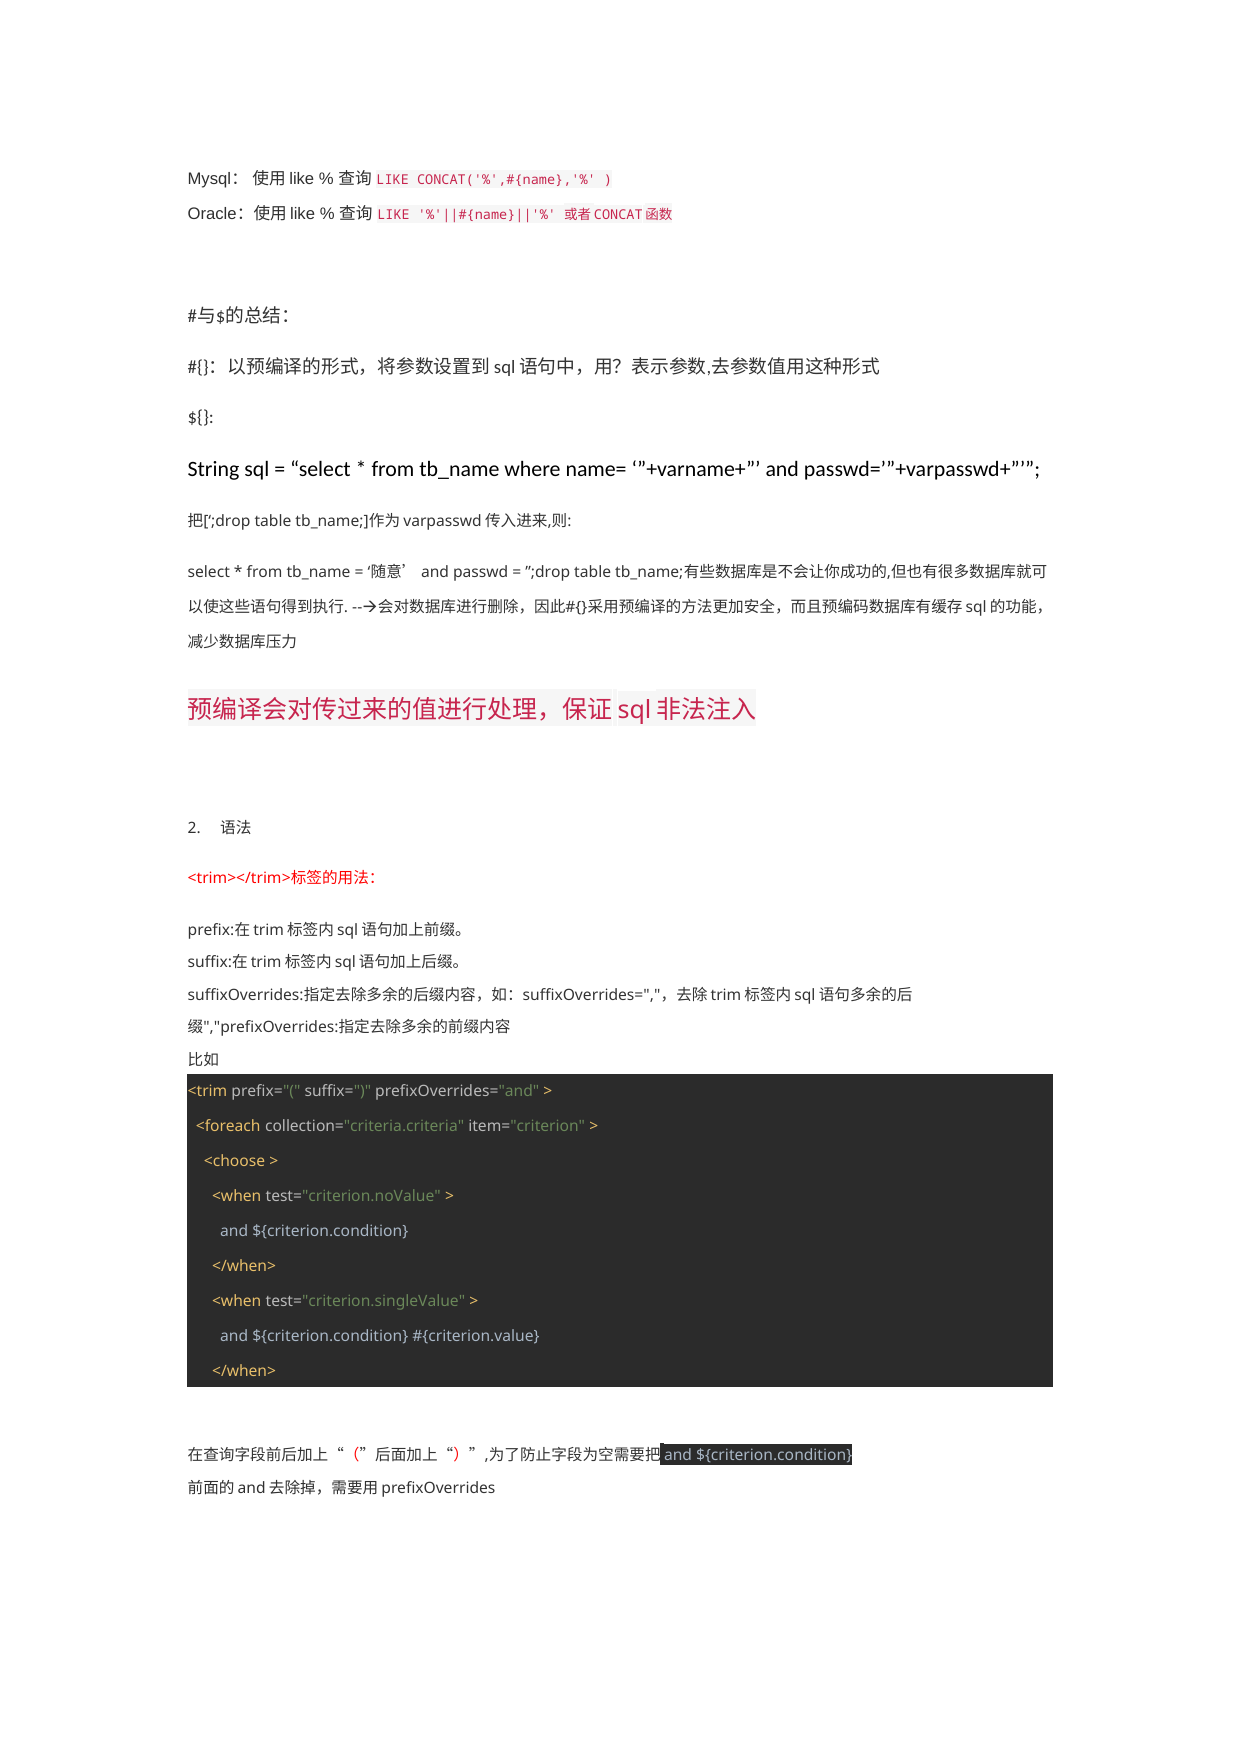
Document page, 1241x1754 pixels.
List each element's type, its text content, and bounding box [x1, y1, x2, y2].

text select * from tb_name = ‘随意’ and passwd = ”;drop table tb_name;有些数据库是不会让你成功的,但也有很多数据库就可以使这些语句得到执行. --会对数据库进行删除，因此#{}采用预编译的方法更加安全，而且预编码数据库有缓存sql的功能，减少数据库压力 [187, 554, 1053, 656]
text 在查询字段前后加上“（”后面加上“）”,为了防止字段为空需要把 and ${criterion.condition} [187, 1438, 1053, 1470]
text <trim prefix="(" suffix=")" prefixOverrides="and" > <foreach collection="criteria.criteria" item="criterion" > <choose > <when test="criterion.noValue" > and ${criterion.condition} </when> <when test="criterion.singleValue" > and ${criterion.condition} #{criterion.value} </when> [187, 1074, 1053, 1387]
text ${}: [187, 401, 1053, 433]
text 比如 [187, 1042, 1053, 1074]
text 预编译会对传过来的值进行处理，保证sql非法注入 [187, 675, 1053, 740]
text <trim></trim>标签的用法： [187, 861, 1053, 893]
text suffix:在trim标签内sql语句加上后缀。 [187, 944, 1053, 977]
text prefix:在trim标签内sql语句加上前缀。 [187, 912, 1053, 944]
list 语法 [187, 810, 1053, 842]
text suffixOverrides:指定去除多余的后缀内容，如：suffixOverrides=","，去除trim标签内sql语句多余的后缀","prefixOverrides:指定去除多余的前缀内容 [187, 977, 1053, 1042]
text String sql = “select * from tb_name where name= ‘”+varname+”’ and passwd=’”+varpasswd+”’”; [187, 452, 1053, 484]
text 前面的and去除掉，需要用prefixOverrides [187, 1470, 1053, 1503]
text #{}：以预编译的形式，将参数设置到sql语句中，用？表示参数,去参数值用这种形式 [187, 349, 1053, 382]
text 把[‘;drop table tb_name;]作为varpasswd传入进来,则: [187, 503, 1053, 536]
text #与$的总结： [187, 298, 1053, 331]
text Mysql： 使用like % 查询 LIKE CONCAT('%',#{name},'%' ) Oracle：使用like % 查询 LIKE '%'||#{name}||'%' 或者CONCAT函数 [187, 162, 1053, 229]
